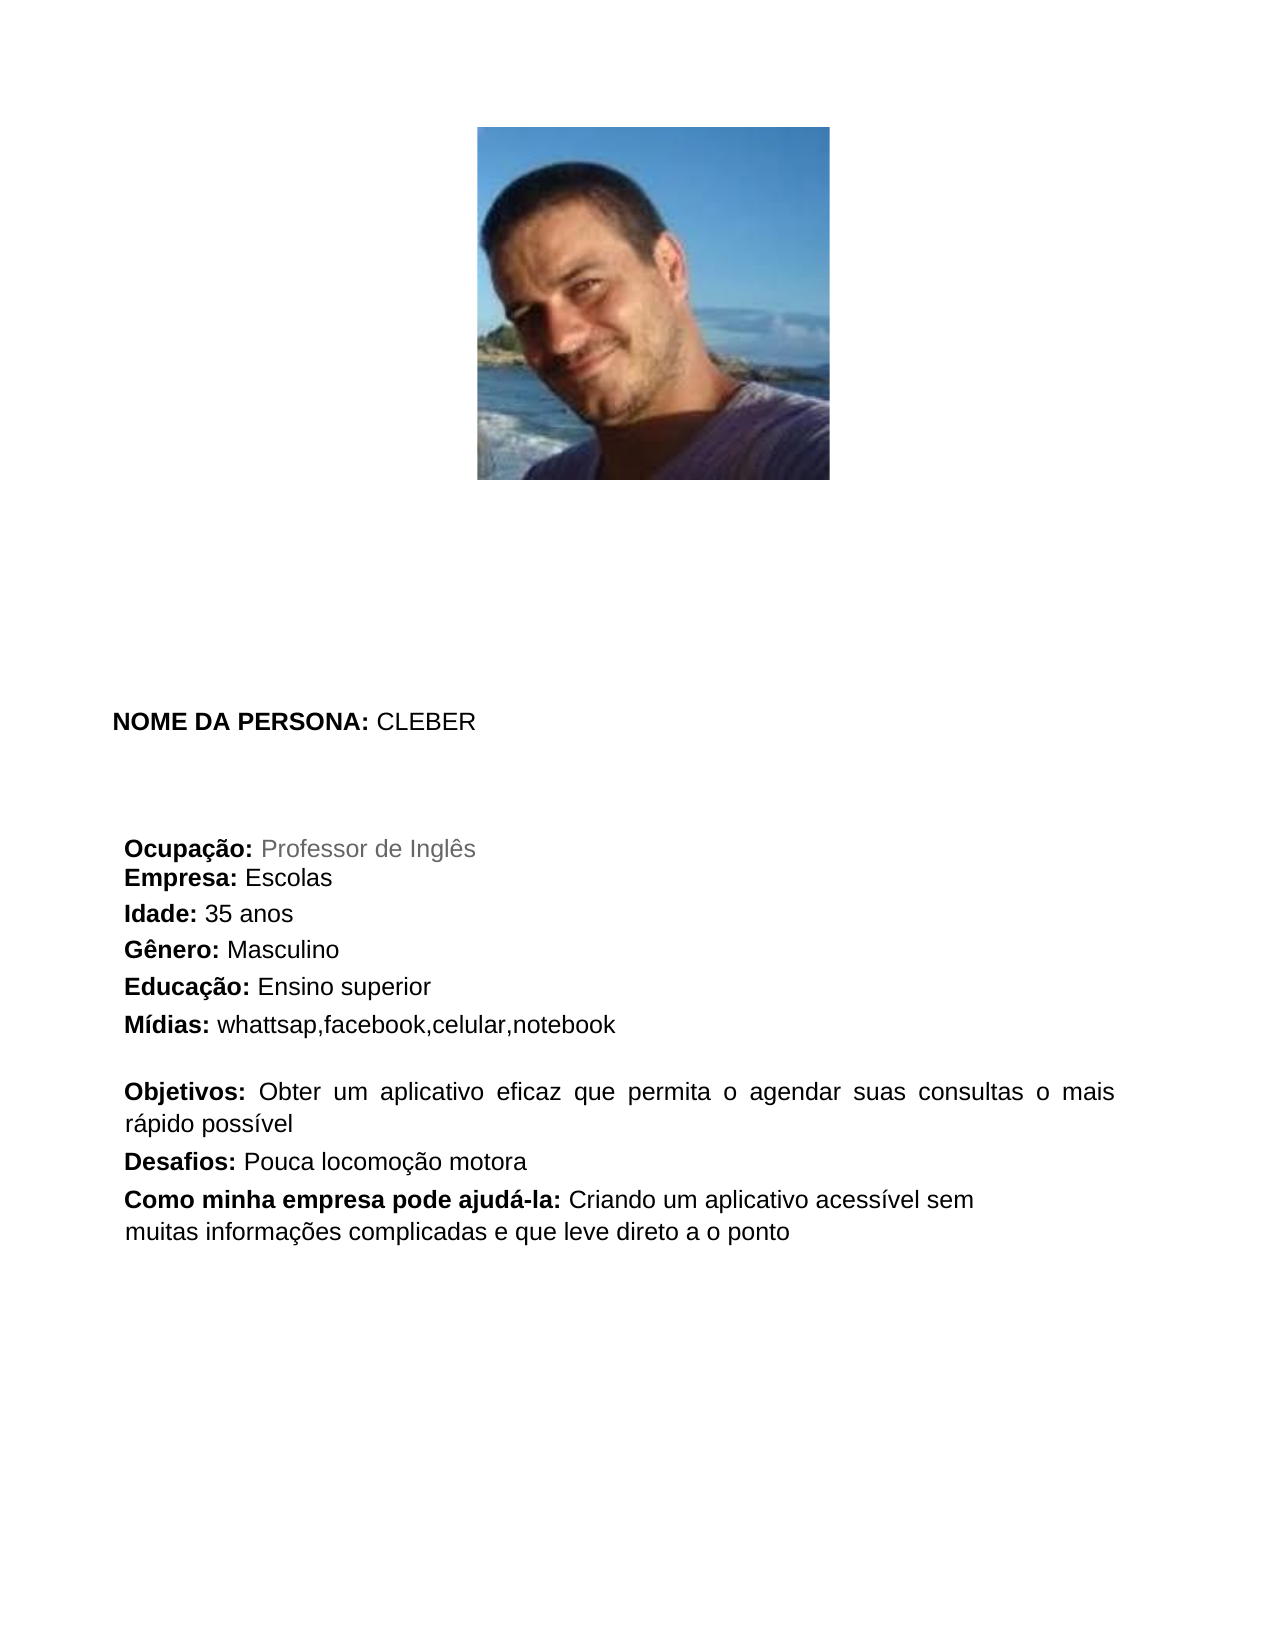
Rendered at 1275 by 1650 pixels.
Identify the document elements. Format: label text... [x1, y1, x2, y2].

text Empresa: Escolas Idade: 35 anos Gênero: Masculino [124, 863, 365, 964]
text Como minha empresa pode ajudá-la: Criando um aplicativo acessível sem muitas informações complicadas e que leve direto a o ponto [124, 1185, 990, 1245]
text Desafios: Pouca locomoção motora [124, 1146, 1117, 1175]
text Objetivos: Obter um aplicativo eficaz que permita o agendar suas consultas o mais rápido possível [124, 1077, 1117, 1137]
picture [477, 127, 830, 480]
subtitle Ocupação: Professor de Inglês [112, 834, 800, 863]
text Educação: Ensino superior [124, 972, 1117, 1001]
subtitle Nome da persona: Cleber [112, 707, 800, 736]
text Mídias: whattsap,facebook,celular,notebook [124, 1011, 1117, 1039]
